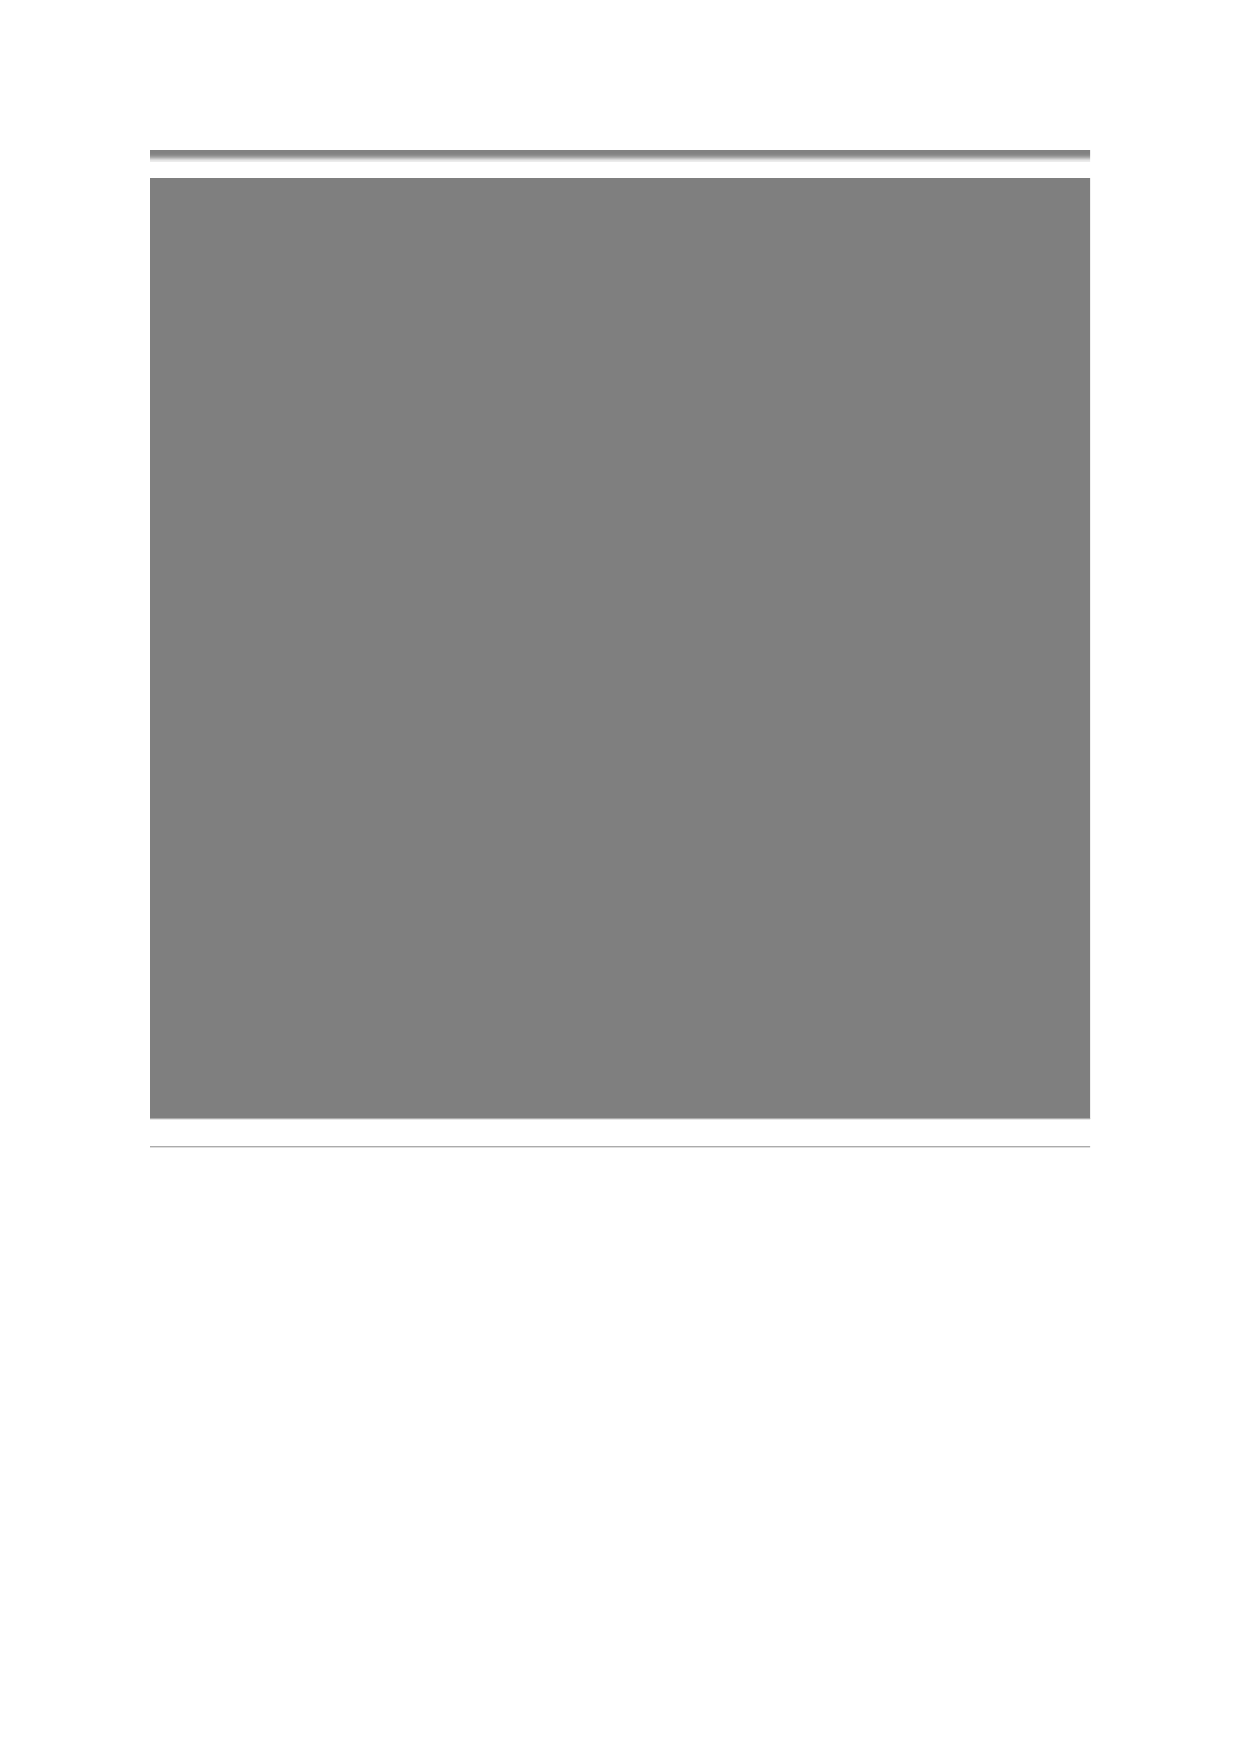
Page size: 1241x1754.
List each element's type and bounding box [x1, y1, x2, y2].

picture [150, 178, 1091, 1127]
picture [150, 1146, 1091, 1156]
picture [150, 150, 1091, 162]
